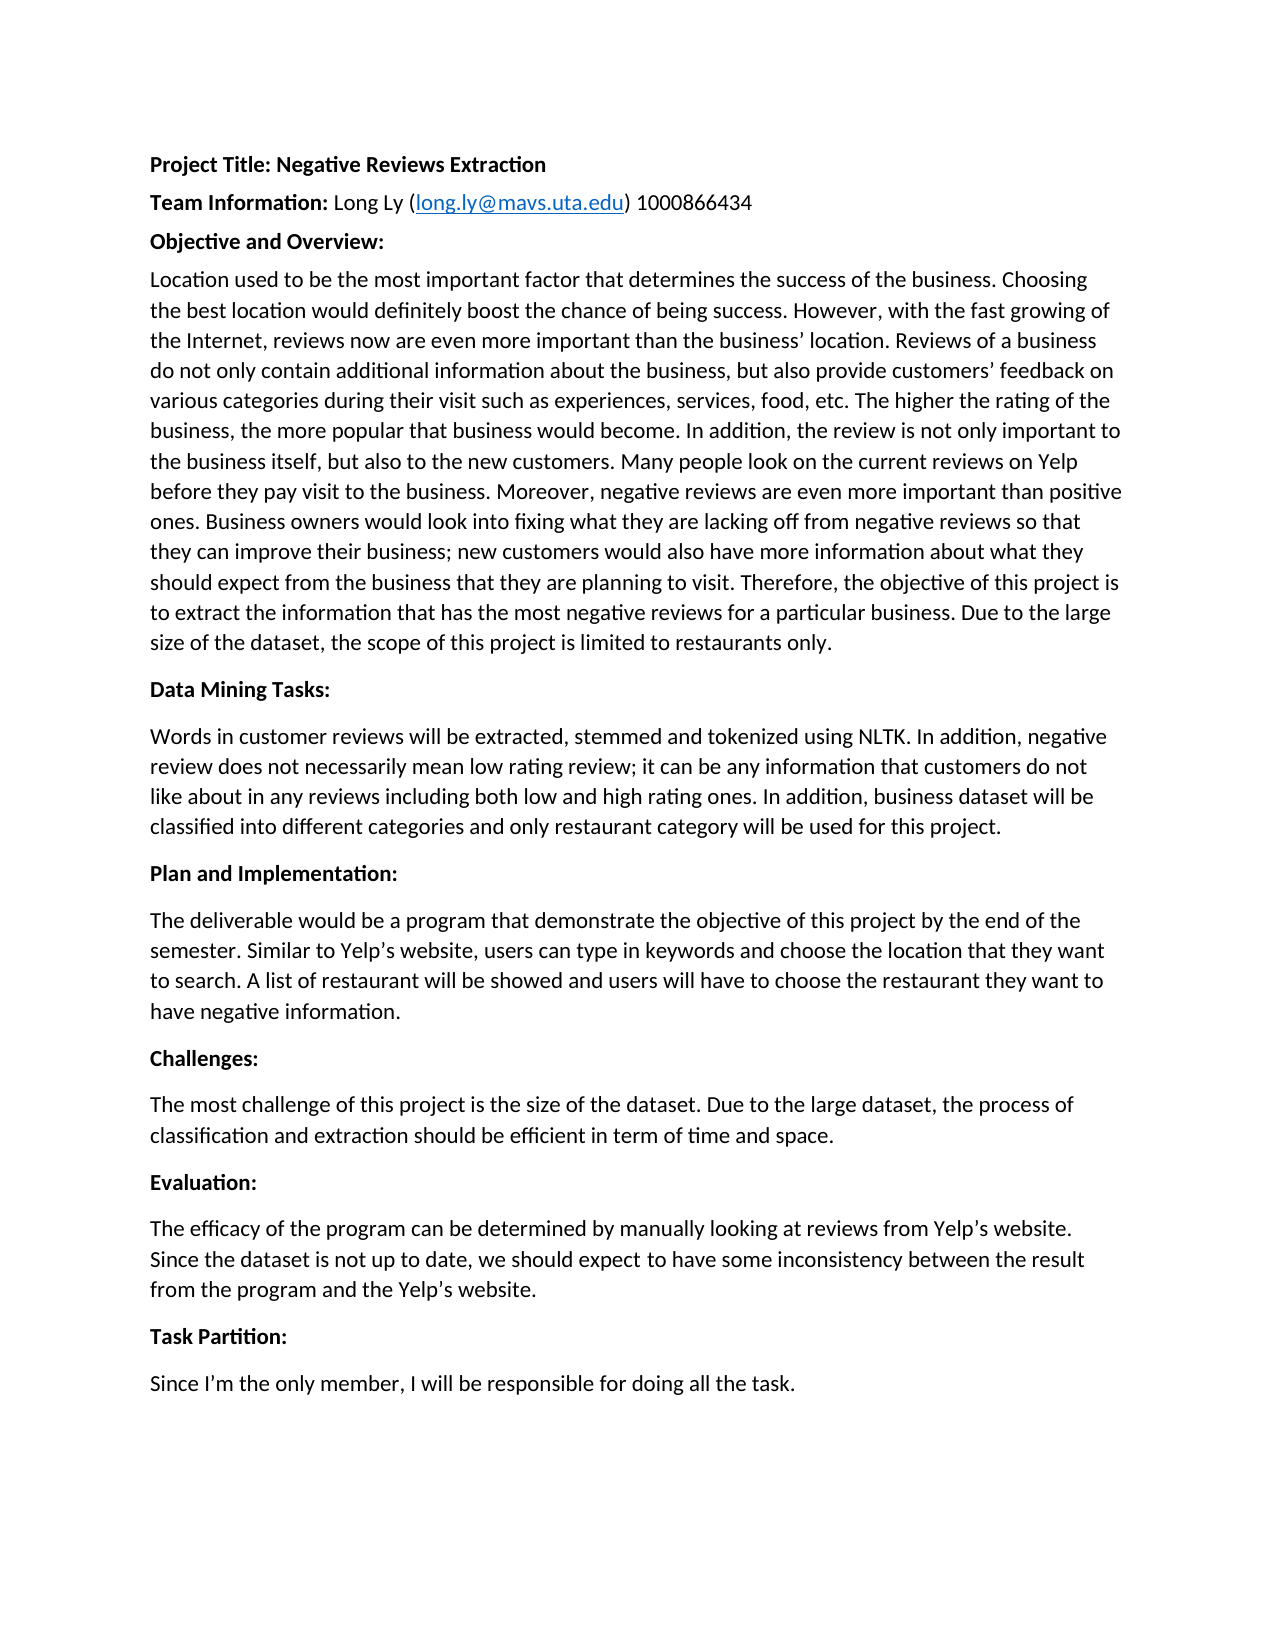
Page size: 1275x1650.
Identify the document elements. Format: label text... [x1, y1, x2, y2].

text The deliverable would be a program that demonstrate the objective of this project by the end of the semester. Similar to Yelp’s website, users can type in keywords and choose the location that they want to search. A list of restaurant will be showed and users will have to choose the restaurant they want to have negative information. [150, 906, 1125, 1025]
text Challenges: [150, 1044, 1125, 1072]
text Team Information: Long Ly (long.ly@mavs.uta.edu) 1000866434 [150, 188, 1125, 217]
text Location used to be the most important factor that determines the success of the business. Choosing the best location would definitely boost the chance of being success. However, with the fast growing of the Internet, reviews now are even more important than the business’ location. Reviews of a business do not only contain additional information about the business, but also provide customers’ feedback on various categories during their visit such as experiences, services, food, etc. The higher the rating of the business, the more popular that business would become. In addition, the review is not only important to the business itself, but also to the new customers. Many people look on the current reviews on Yelp before they pay visit to the business. Moreover, negative reviews are even more important than positive ones. Business owners would look into fixing what they are lacking off from negative reviews so that they can improve their business; new customers would also have more information about what they should expect from the business that they are planning to visit. Therefore, the objective of this project is to extract the information that has the most negative reviews for a particular business. Due to the large size of the dataset, the scope of this project is limited to restaurants only. [150, 266, 1125, 656]
text Project Title: Negative Reviews Extraction [150, 150, 1125, 178]
text Words in customer reviews will be extracted, stemmed and tokenized using NLTK. In addition, negative review does not necessarily mean low rating review; it can be any information that customers do not like about in any reviews including both low and high rating ones. In addition, business dataset will be classified into different categories and only restaurant category will be used for this project. [150, 722, 1125, 841]
text Since I’m the only member, I will be responsible for doing all the task. [150, 1369, 1125, 1397]
text The efficacy of the program can be determined by manually looking at reviews from Yelp’s website. Since the dataset is not up to date, we should expect to have some inconsistency between the result from the program and the Yelp’s website. [150, 1214, 1125, 1303]
text Task Partition: [150, 1322, 1125, 1350]
text The most challenge of this project is the size of the dataset. Due to the large dataset, the process of classification and extraction should be efficient in term of time and space. [150, 1091, 1125, 1149]
text Objective and Overview: [150, 227, 1125, 255]
text Evaluation: [150, 1168, 1125, 1196]
text Data Mining Tasks: [150, 675, 1125, 703]
text Plan and Implementation: [150, 859, 1125, 887]
